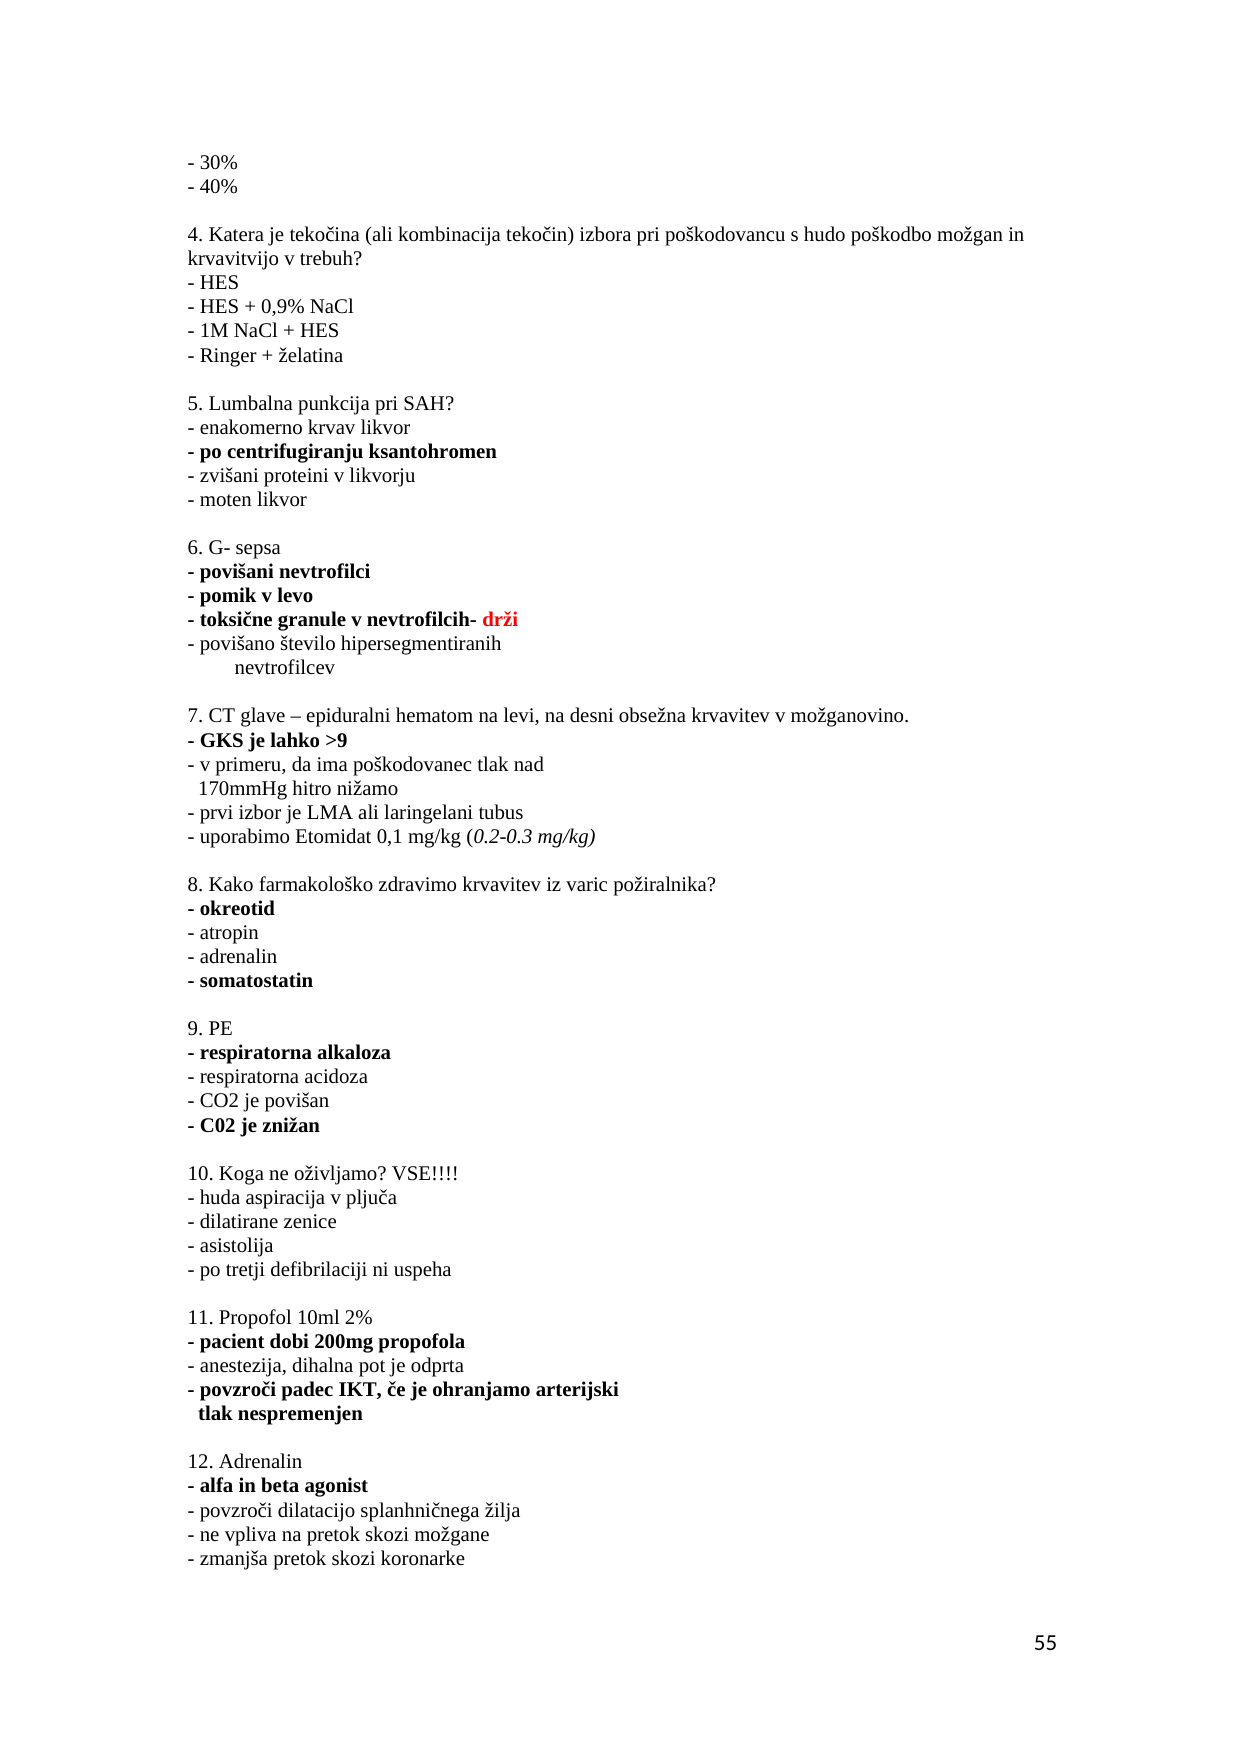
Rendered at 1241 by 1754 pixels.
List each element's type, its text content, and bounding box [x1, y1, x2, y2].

text - ne vpliva na pretok skozi možgane [187, 1522, 1057, 1546]
text - po centrifugiranju ksantohromen [187, 439, 1057, 463]
text - huda aspiracija v pljuča [187, 1185, 1057, 1209]
text - 40% [187, 174, 1057, 198]
text - atropin [187, 920, 1057, 944]
text 5. Lumbalna punkcija pri SAH? [187, 391, 1057, 415]
text 11. Propofol 10ml 2% [187, 1305, 1057, 1329]
text - respiratorna alkaloza [187, 1040, 1057, 1064]
text - HES + 0,9% NaCl [187, 294, 1057, 318]
text - asistolija [187, 1233, 1057, 1257]
text - GKS je lahko >9 [187, 727, 1057, 752]
text 12. Adrenalin [187, 1449, 1057, 1473]
text - C02 je znižan [187, 1112, 1057, 1137]
text 6. G- sepsa [187, 535, 1057, 559]
text - respiratorna acidoza [187, 1064, 1057, 1088]
text 8. Kako farmakološko zdravimo krvavitev iz varic požiralnika? [187, 872, 1057, 896]
text 170mmHg hitro nižamo [187, 776, 1057, 800]
text - prvi izbor je LMA ali laringelani tubus [187, 800, 1057, 824]
text - povzroči dilatacijo splanhničnega žilja [187, 1497, 1057, 1522]
text - po tretji defibrilaciji ni uspeha [187, 1257, 1057, 1281]
text - dilatirane zenice [187, 1209, 1057, 1233]
text - v primeru, da ima poškodovanec tlak nad [187, 752, 1057, 776]
text - povišano število hipersegmentiranih [187, 631, 1057, 655]
text 4. Katera je tekočina (ali kombinacija tekočin) izbora pri poškodovancu s hudo poškodbo možgan in krvavitvijo v trebuh? [187, 222, 1057, 270]
text - anestezija, dihalna pot je odprta [187, 1353, 1057, 1377]
text - HES [187, 270, 1057, 294]
text - zmanjša pretok skozi koronarke [187, 1546, 1057, 1570]
text - toksične granule v nevtrofilcih- drži [187, 607, 1057, 631]
text - pacient dobi 200mg propofola [187, 1329, 1057, 1353]
text nevtrofilcev [187, 655, 1057, 679]
text - alfa in beta agonist [187, 1473, 1057, 1497]
text 10. Koga ne oživljamo? VSE!!!! [187, 1161, 1057, 1185]
text - pomik v levo [187, 583, 1057, 607]
text - CO2 je povišan [187, 1088, 1057, 1112]
text - uporabimo Etomidat 0,1 mg/kg (0.2-0.3 mg/kg) [187, 824, 1057, 848]
text - somatostatin [187, 968, 1057, 992]
text - 30% [187, 150, 1057, 174]
text - enakomerno krvav likvor [187, 415, 1057, 439]
text 7. CT glave – epiduralni hematom na levi, na desni obsežna krvavitev v možganovino. [187, 703, 1057, 727]
text tlak nespremenjen [187, 1401, 1057, 1425]
text - povišani nevtrofilci [187, 559, 1057, 583]
text - zvišani proteini v likvorju [187, 463, 1057, 487]
text - okreotid [187, 896, 1057, 920]
text - 1M NaCl + HES [187, 318, 1057, 342]
text - adrenalin [187, 944, 1057, 968]
text 9. PE [187, 1016, 1057, 1040]
text - povzroči padec IKT, če je ohranjamo arterijski [187, 1377, 1057, 1401]
text - Ringer + želatina [187, 342, 1057, 367]
text - moten likvor [187, 487, 1057, 511]
